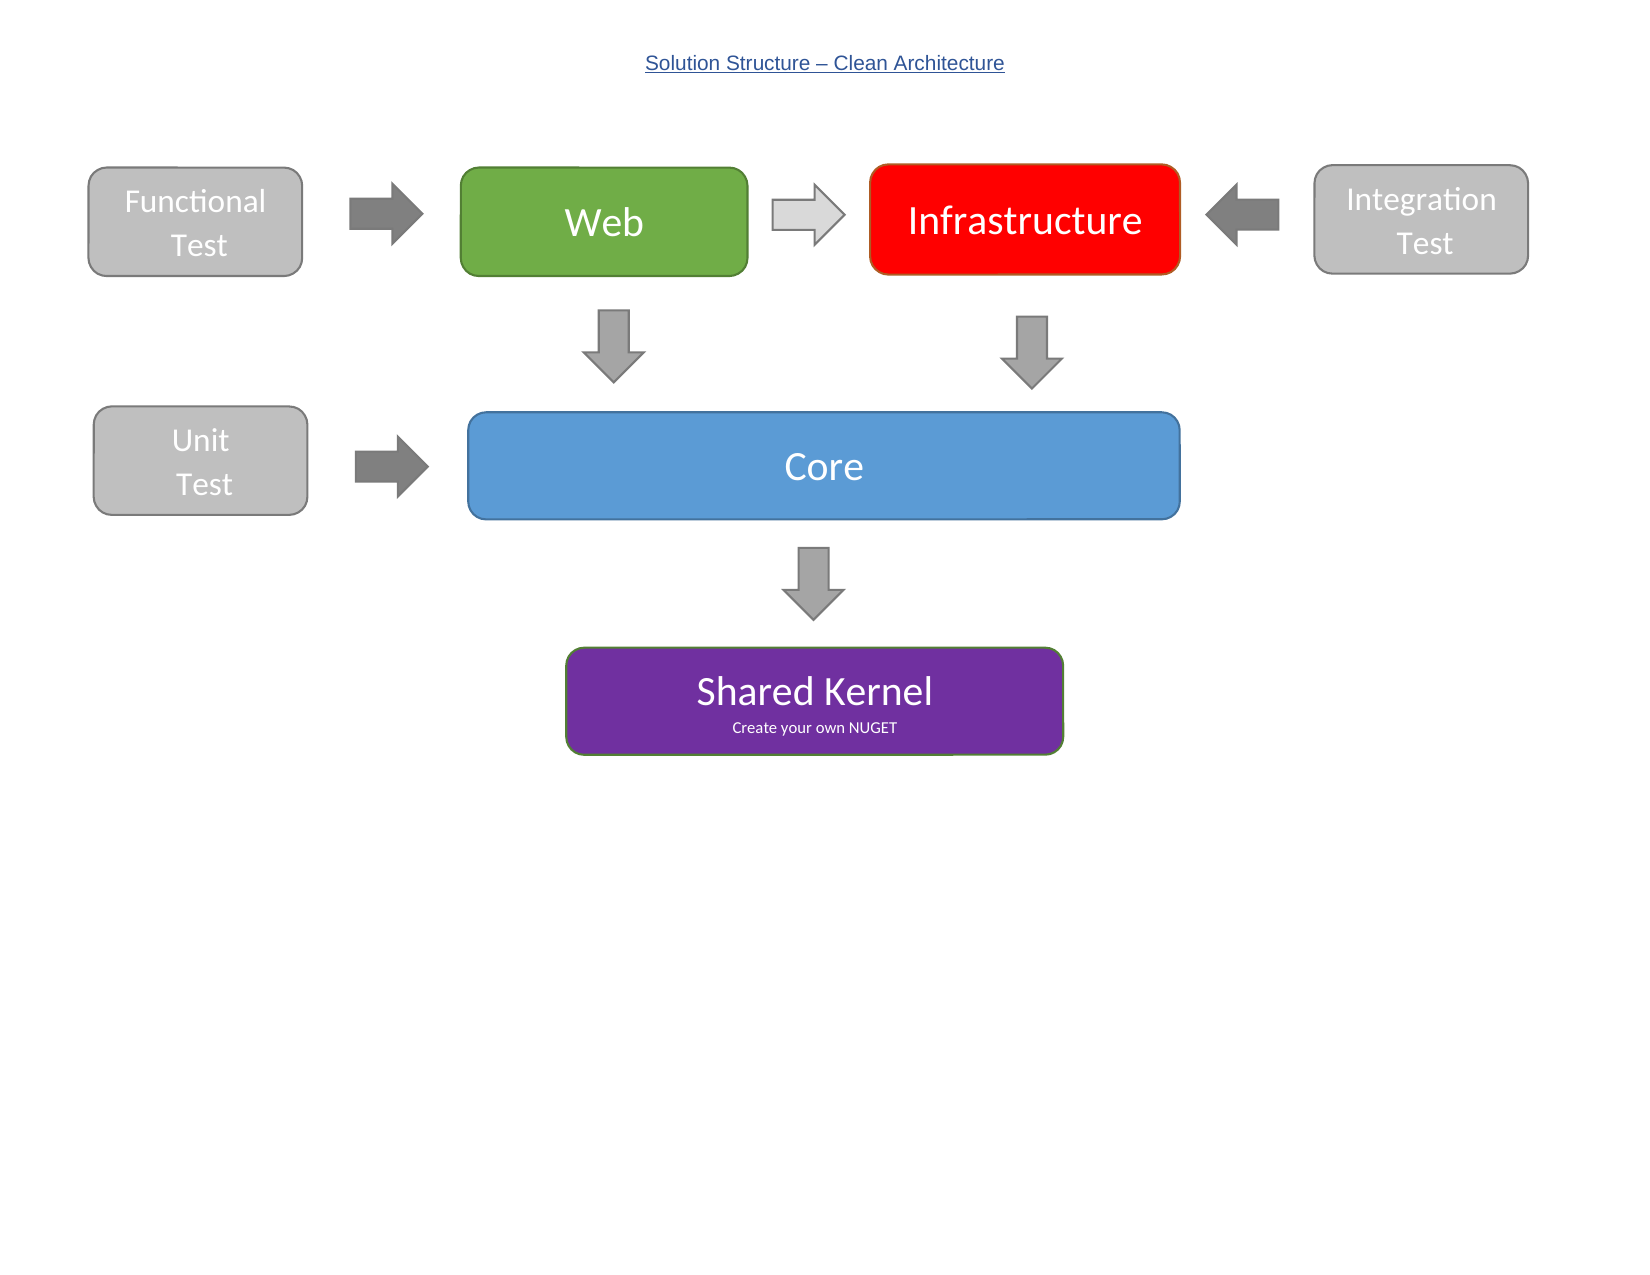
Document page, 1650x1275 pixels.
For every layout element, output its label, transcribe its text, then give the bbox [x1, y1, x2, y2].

subtitle Solution Structure – Clean Architecture [26, 51, 1624, 74]
